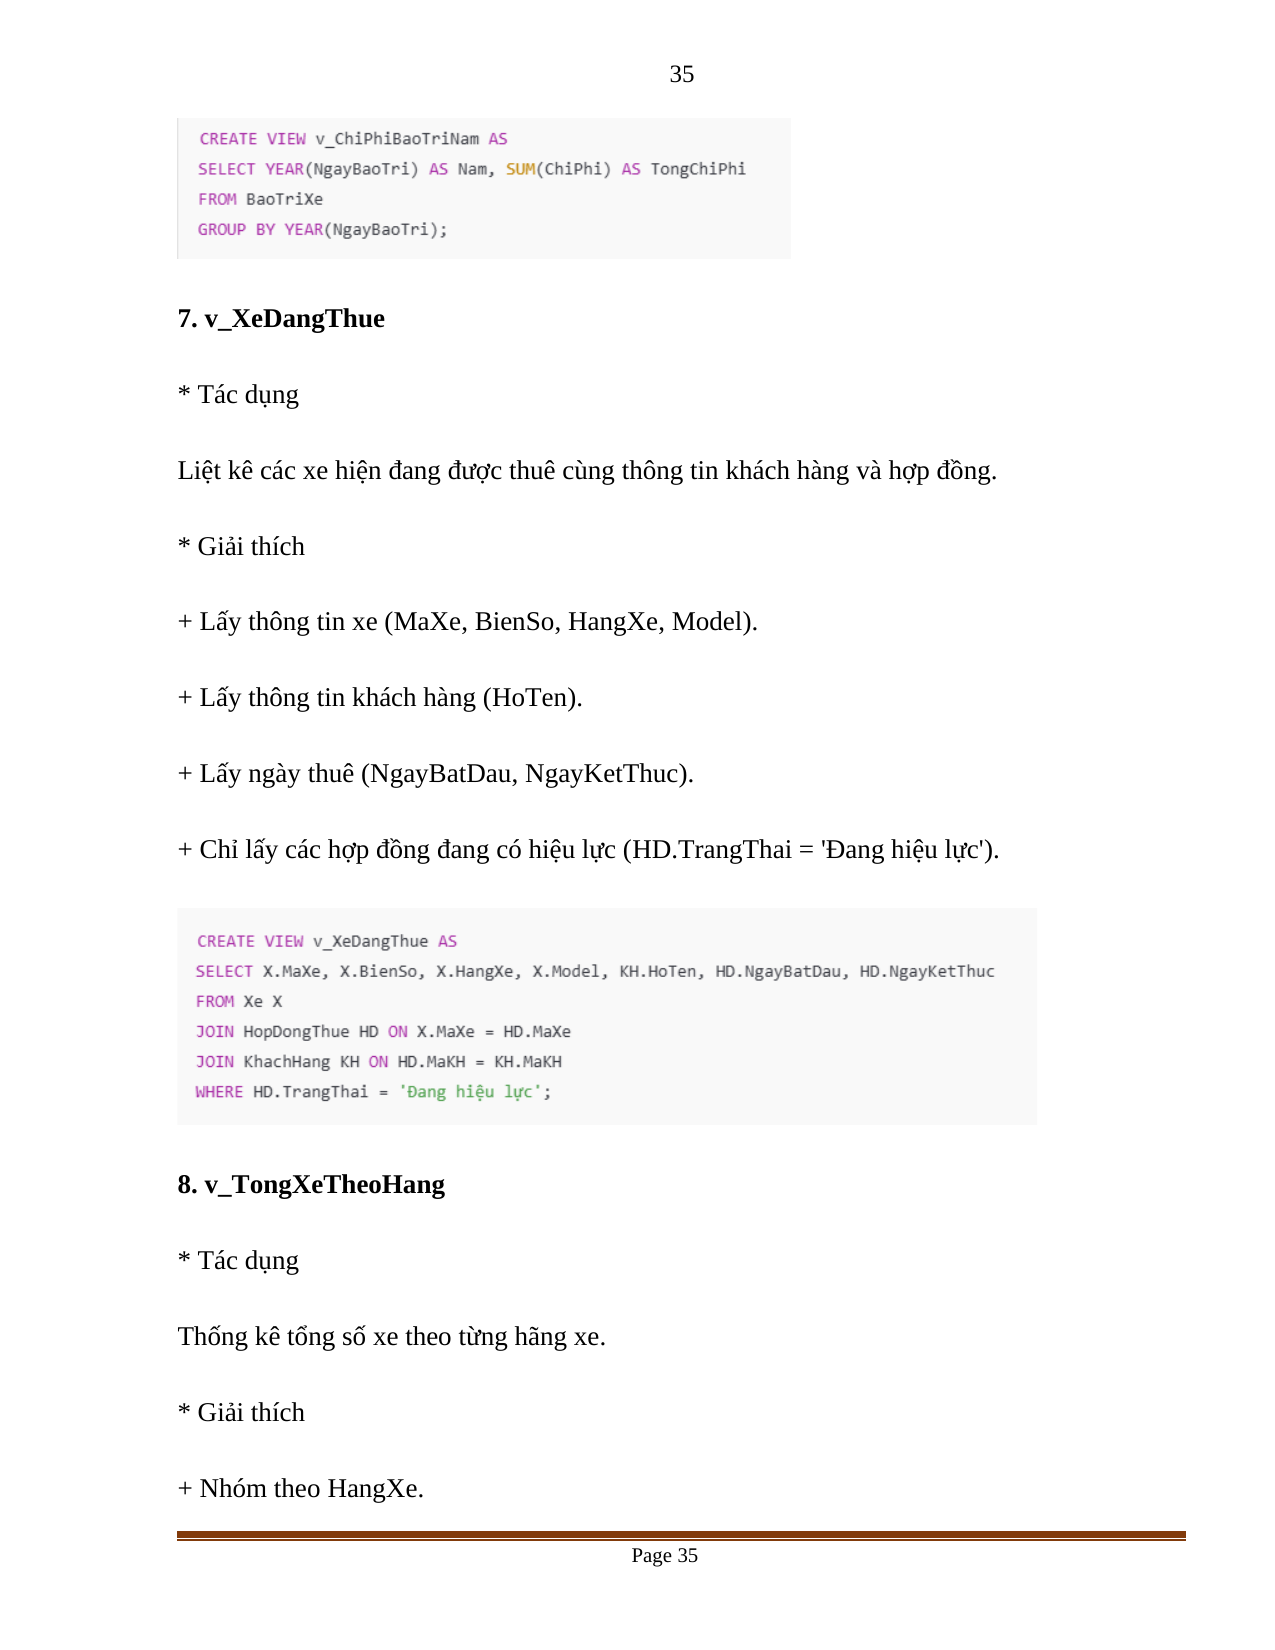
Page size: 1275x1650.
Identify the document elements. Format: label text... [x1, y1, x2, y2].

list v_TongXeTheoHang [177, 1168, 1186, 1200]
subtitle * Tác dụng [177, 378, 1186, 409]
picture [177, 118, 791, 259]
subtitle * Giải thích [177, 529, 1186, 561]
list + Nhóm theo HangXe. [177, 1472, 1186, 1503]
text Thống kê tổng số xe theo từng hãng xe. [177, 1320, 1186, 1351]
list + Lấy thông tin khách hàng (HoTen). [177, 681, 1186, 712]
subtitle * Tác dụng [177, 1244, 1186, 1276]
picture [177, 908, 1038, 1125]
list + Lấy thông tin xe (MaXe, BienSo, HangXe, Model). [177, 605, 1186, 637]
list v_XeDangThue [177, 302, 1186, 333]
list + Lấy ngày thuê (NgayBatDau, NgayKetThuc). [177, 757, 1186, 788]
subtitle * Giải thích [177, 1396, 1186, 1427]
text Liệt kê các xe hiện đang được thuê cùng thông tin khách hàng và hợp đồng. [177, 454, 1186, 485]
list + Chỉ lấy các hợp đồng đang có hiệu lực (HD.TrangThai = 'Đang hiệu lực'). [177, 833, 1186, 864]
